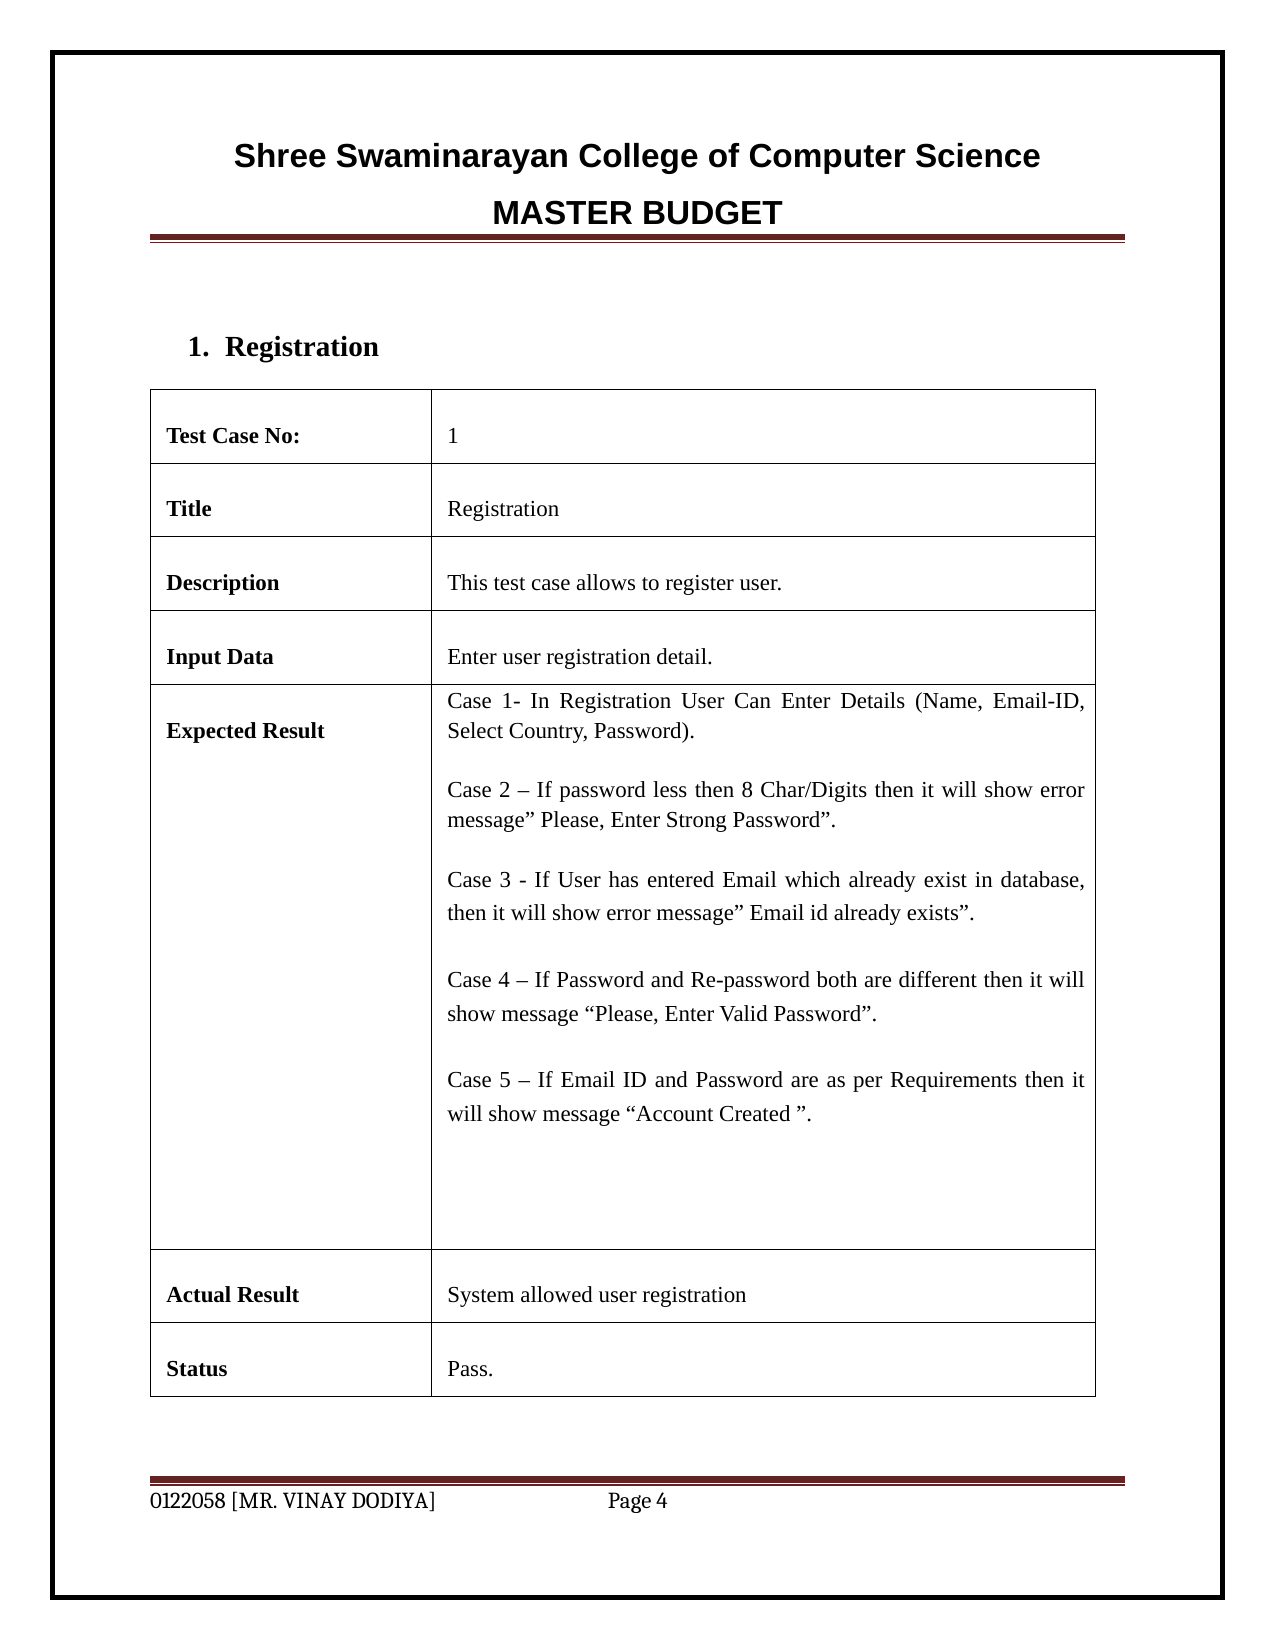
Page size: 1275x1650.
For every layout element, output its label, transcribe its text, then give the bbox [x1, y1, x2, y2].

table_cell Actual Result [151, 1250, 431, 1322]
table_header Test Case No: [151, 390, 431, 462]
table_cell Registration [432, 464, 1095, 536]
table_cell System allowed user registration [432, 1250, 1095, 1322]
table_cell Input Data [151, 611, 431, 684]
table_cell Expected Result [151, 685, 431, 1248]
table_cell Pass. [432, 1323, 1095, 1396]
table_header 1 [432, 390, 1095, 462]
table_cell Description [151, 537, 431, 610]
table_cell Enter user registration detail. [432, 611, 1095, 684]
table_cell Case 1- In Registration User Can Enter Details (Name, Email-ID, Select Country, Password). Case 2 – If password less then 8 Char/Digits then it will show error message” Please, Enter Strong Password”. Case 3 - If User has entered Email which already exist in database, then it will show error message” Email id already exists”. Case 4 – If Password and Re-password both are different then it will show message “Please, Enter Valid Password”. Case 5 – If Email ID and Password are as per Requirements then it will show message “Account Created ”. [432, 685, 1095, 1248]
table_cell This test case allows to register user. [432, 537, 1095, 610]
table_cell Title [151, 464, 431, 536]
table_cell Status [151, 1323, 431, 1396]
list Registration [187, 329, 1125, 363]
